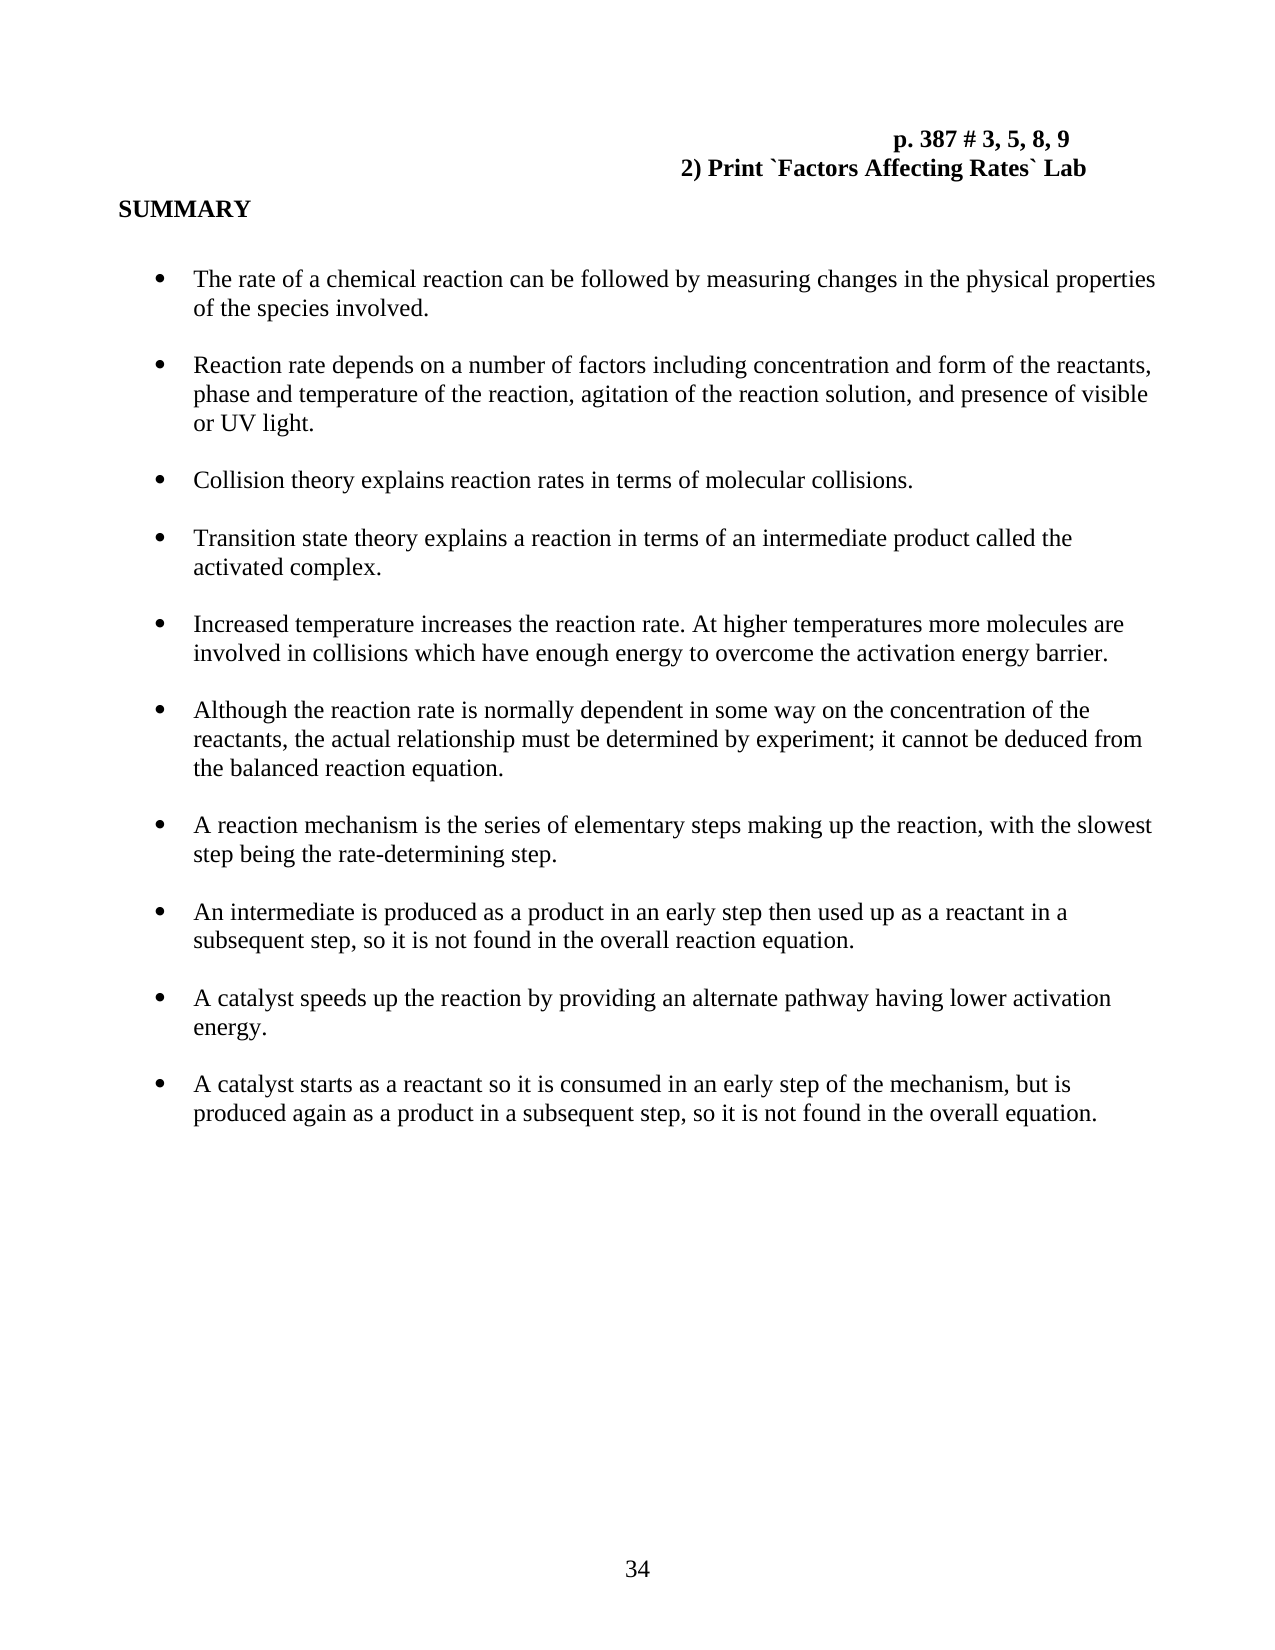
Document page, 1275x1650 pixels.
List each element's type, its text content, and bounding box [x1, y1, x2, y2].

list A reaction mechanism is the series of elementary steps making up the reaction, with the slowest step being the rate-determining step. [156, 810, 1157, 868]
list A catalyst speeds up the reaction by providing an alternate pathway having lower activation energy. [156, 983, 1157, 1040]
text 2) Print `Factors Affecting Rates` Lab [643, 153, 1157, 182]
list The rate of a chemical reaction can be followed by measuring changes in the physical properties of the species involved. [156, 264, 1157, 322]
list Transition state theory explains a reaction in terms of an intermediate product called the activated complex. [156, 523, 1157, 580]
text p. 387 # 3, 5, 8, 9 [493, 124, 1157, 153]
list An intermediate is produced as a product in an early step then used up as a reactant in a subsequent step, so it is not found in the overall reaction equation. [156, 897, 1157, 954]
text SUMMARY [118, 194, 1157, 223]
list Reaction rate depends on a number of factors including concentration and form of the reactants, phase and temperature of the reaction, agitation of the reaction solution, and presence of visible or UV light. [156, 350, 1157, 437]
list A catalyst starts as a reactant so it is consumed in an early step of the mechanism, but is produced again as a product in a subsequent step, so it is not found in the overall equation. [156, 1069, 1157, 1127]
list Although the reaction rate is normally dependent in some way on the concentration of the reactants, the actual relationship must be determined by experiment; it cannot be deduced from the balanced reaction equation. [156, 695, 1157, 782]
list Collision theory explains reaction rates in terms of molecular collisions. [156, 465, 1157, 494]
list Increased temperature increases the reaction rate. At higher temperatures more molecules are involved in collisions which have enough energy to overcome the activation energy barrier. [156, 609, 1157, 667]
